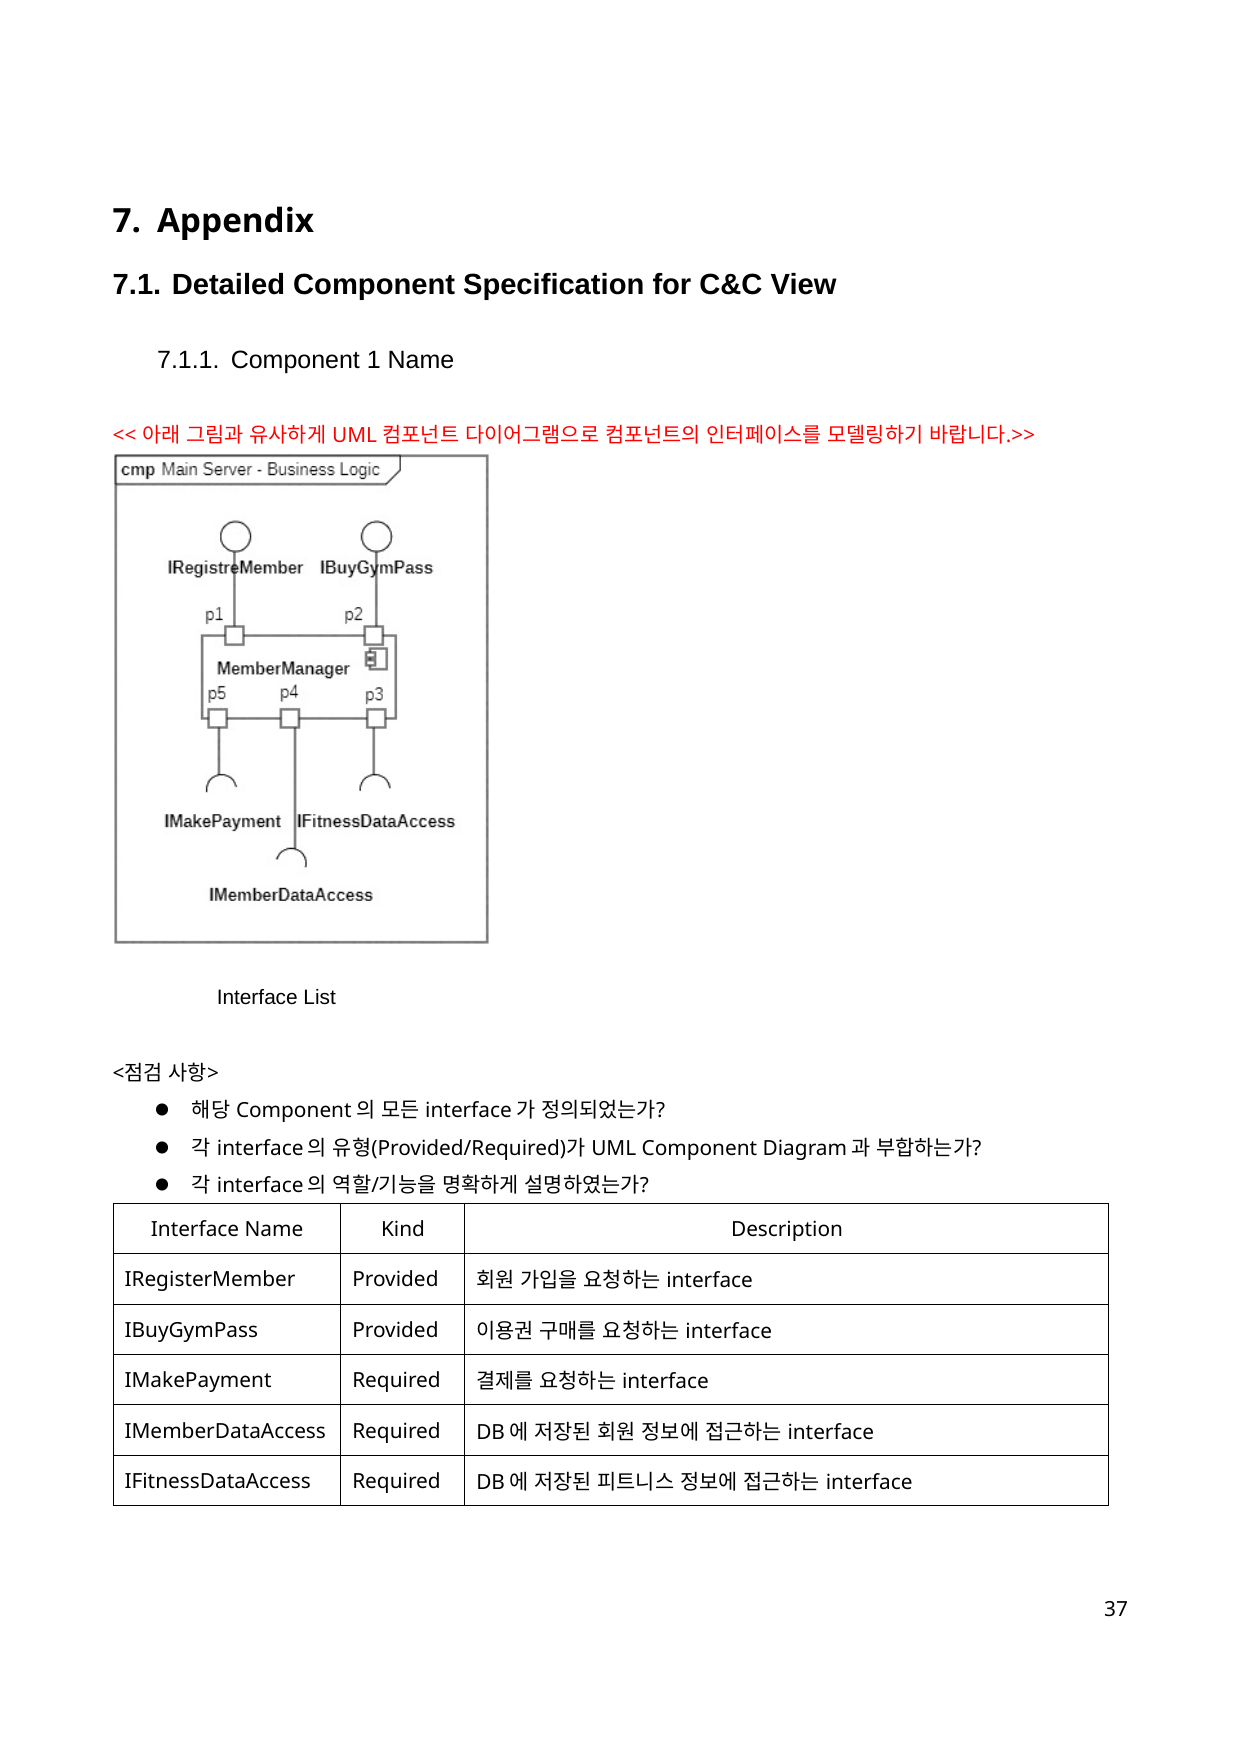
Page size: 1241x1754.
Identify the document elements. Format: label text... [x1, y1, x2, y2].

table_cell IBuyGymPass [114, 1305, 340, 1354]
table_cell IMakePayment [114, 1355, 340, 1404]
table_cell Required [341, 1405, 464, 1455]
table_cell IFitnessDataAccess [114, 1456, 340, 1505]
table_cell Required [341, 1456, 464, 1505]
table_cell 이용권 구매를 요청하는 interface [465, 1305, 1108, 1354]
table_header Interface Name [114, 1204, 340, 1253]
subtitle Detailed Component Specification for C&C View [112, 265, 1128, 303]
text Appendix [112, 197, 1128, 242]
picture [112, 452, 490, 945]
table_cell IMemberDataAccess [114, 1405, 340, 1455]
table_cell Provided [341, 1254, 464, 1303]
subtitle Interface List [217, 978, 1128, 1015]
subtitle Component 1 Name [157, 340, 1128, 378]
text << 아래 그림과 유사하게 UML 컴포넌트 다이어그램으로 컴포넌트의 인터페이스를 모델링하기 바랍니다.>> [112, 415, 1128, 453]
table_cell DB에 저장된 회원 정보에 접근하는 interface [465, 1405, 1108, 1455]
list 각 interface의 역할/기능을 명확하게 설명하였는가? [154, 1165, 1128, 1203]
table_header Kind [341, 1204, 464, 1253]
text <점검 사항> [112, 1053, 1128, 1090]
table_cell Provided [341, 1305, 464, 1354]
table_cell DB에 저장된 피트니스 정보에 접근하는 interface [465, 1456, 1108, 1505]
list 해당 Component의 모든 interface가 정의되었는가? [154, 1090, 1128, 1128]
table_cell 결제를 요청하는 interface [465, 1355, 1108, 1404]
table_cell IRegisterMember [114, 1254, 340, 1303]
table_header Description [465, 1204, 1108, 1253]
table_cell Required [341, 1355, 464, 1404]
list 각 interface의 유형(Provided/Required)가 UML Component Diagram과 부합하는가? [154, 1128, 1128, 1165]
table_cell 회원 가입을 요청하는 interface [465, 1254, 1108, 1303]
